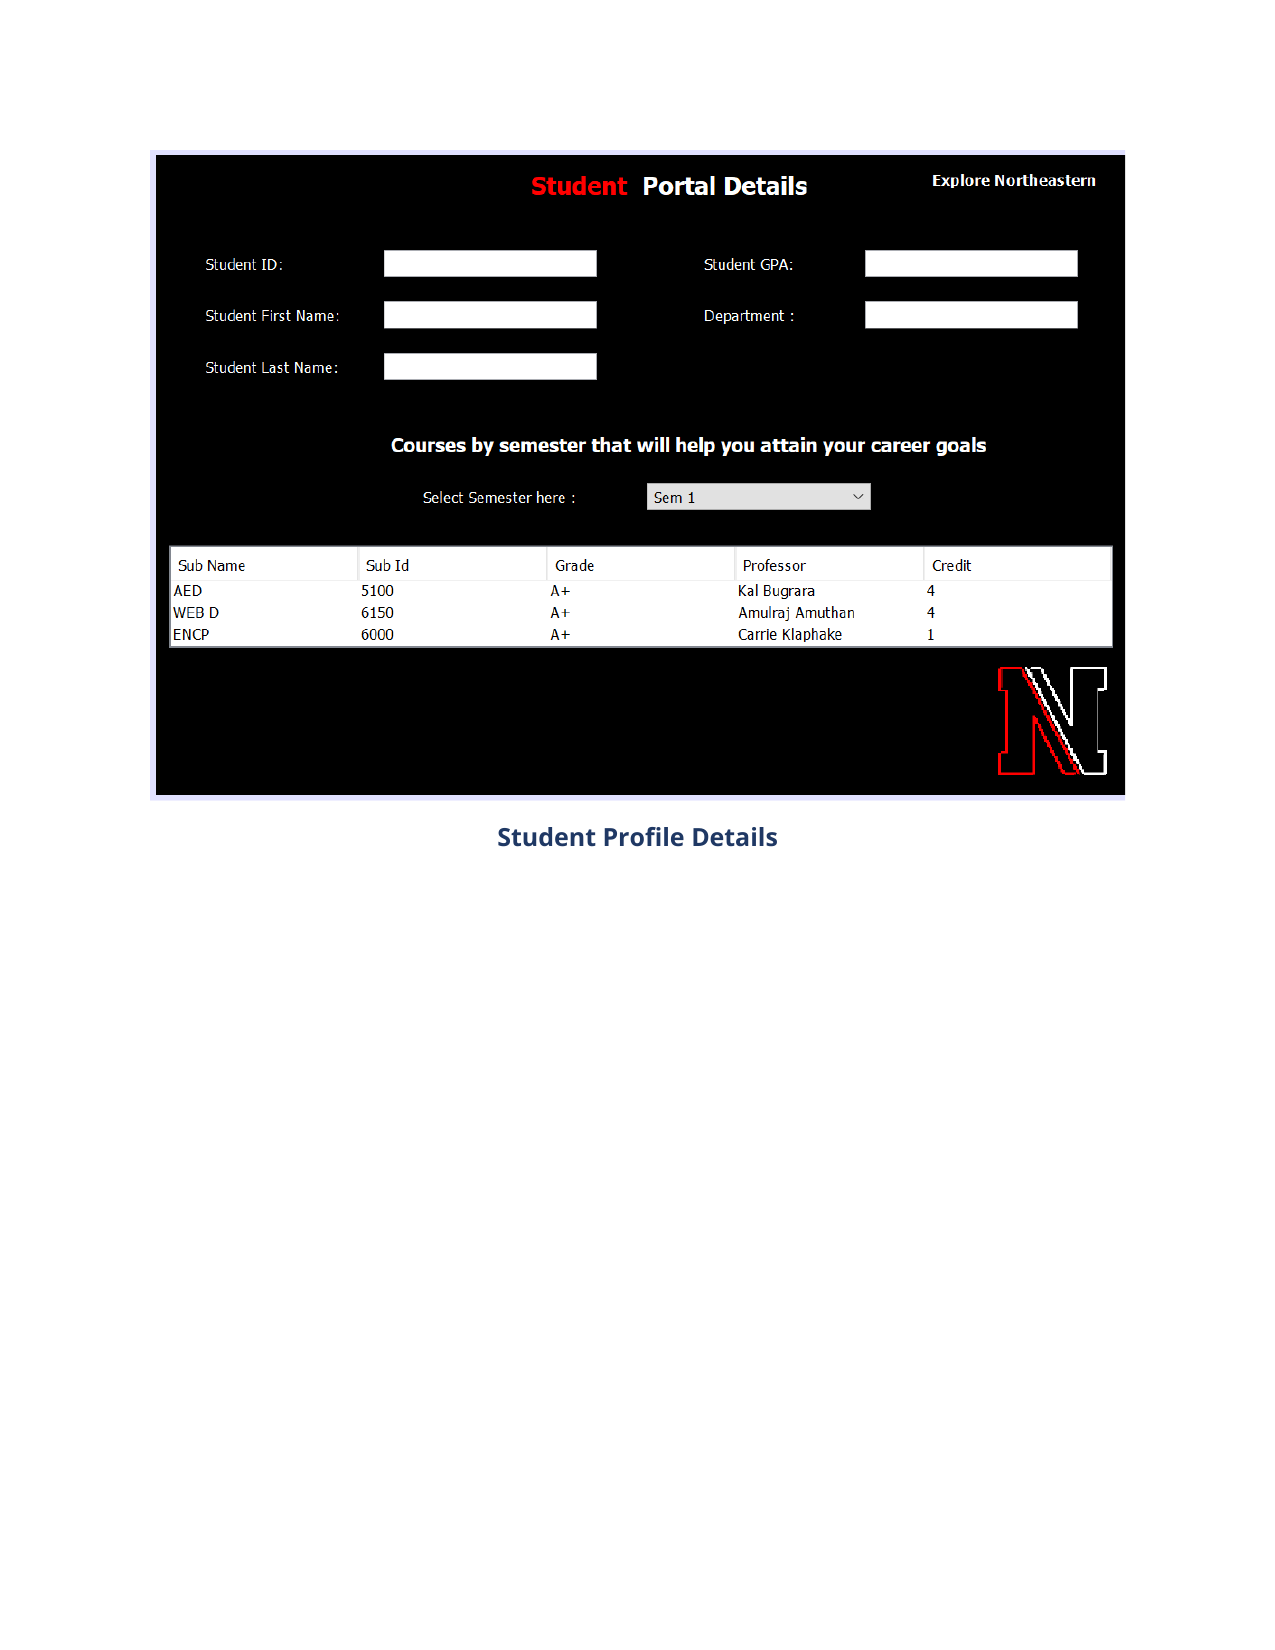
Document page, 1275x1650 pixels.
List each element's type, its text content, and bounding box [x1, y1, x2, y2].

text Student Profile Details [150, 820, 1125, 854]
picture [150, 150, 1125, 801]
